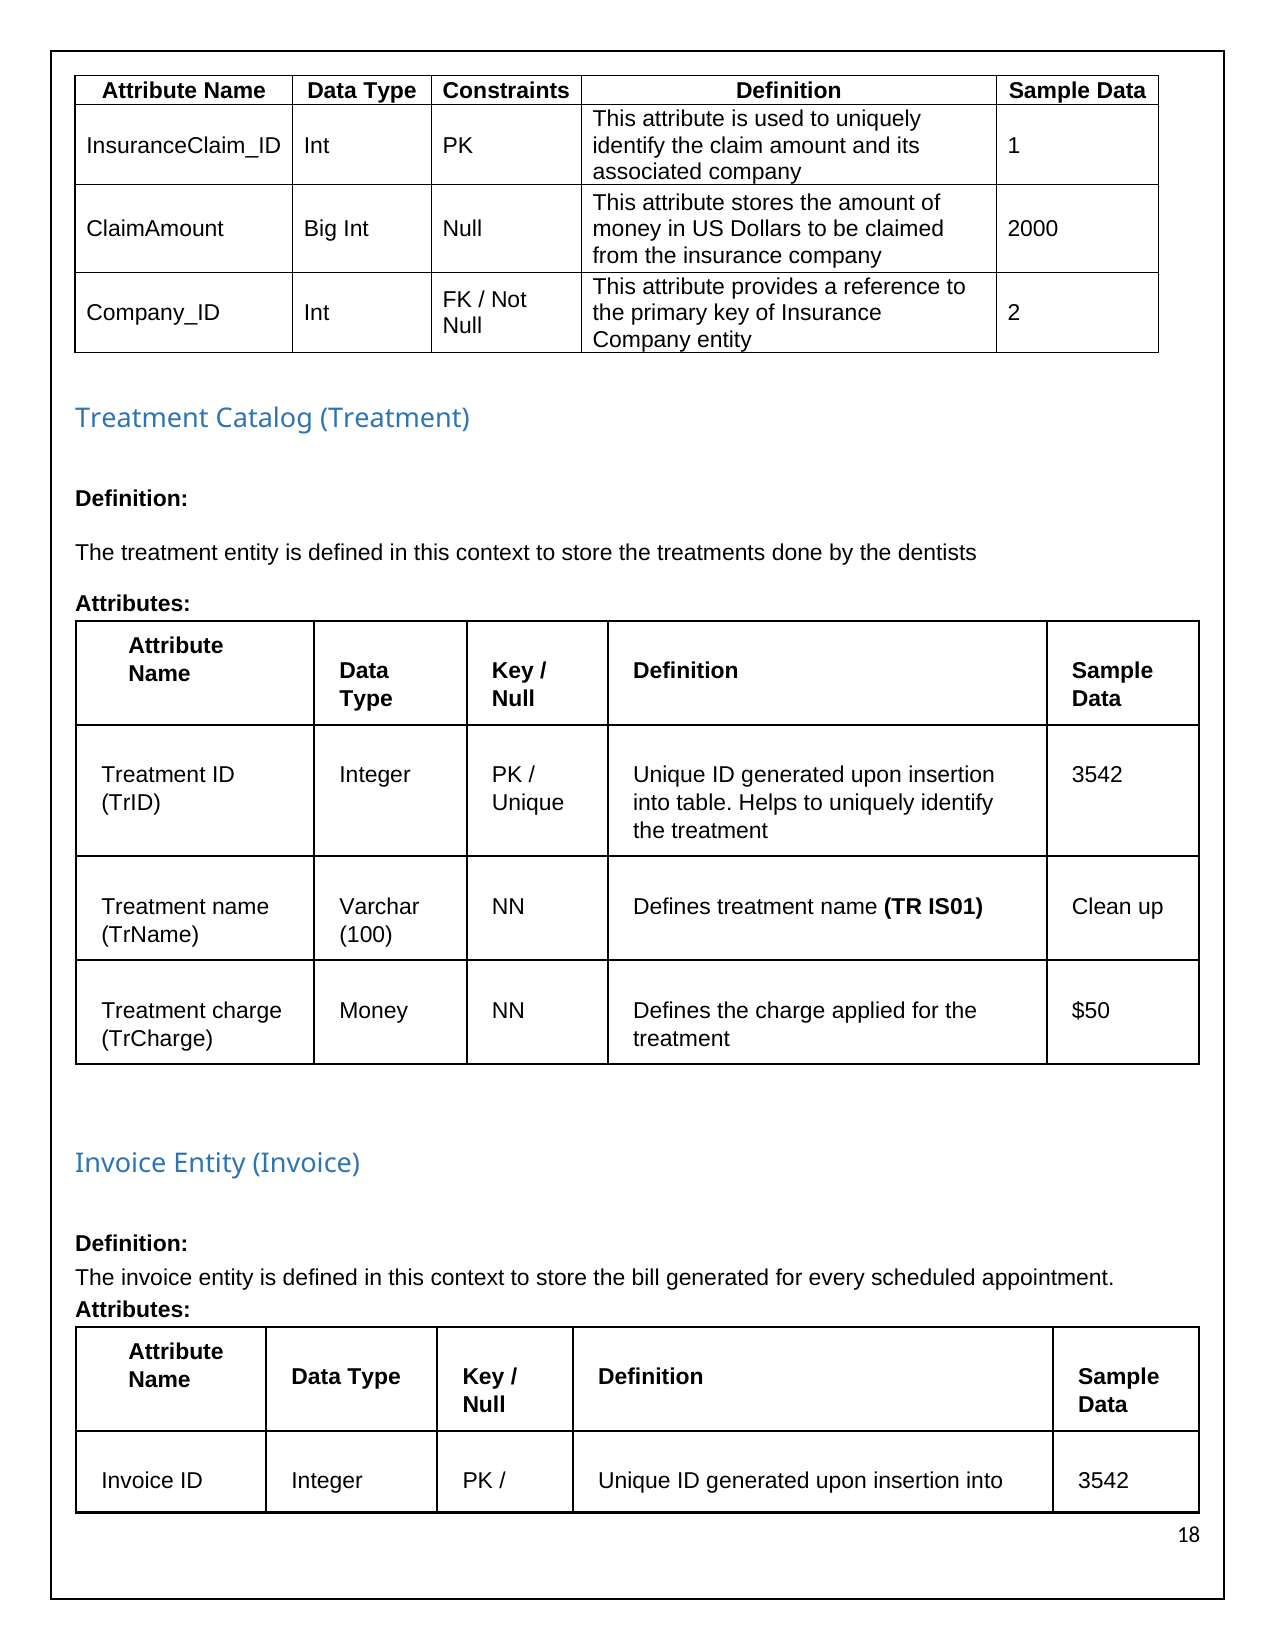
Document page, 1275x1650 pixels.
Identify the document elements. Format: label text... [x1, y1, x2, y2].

table_cell This attribute is used to uniquely identify the claim amount and its associated company [582, 105, 996, 184]
table_cell 3542 [1054, 1432, 1198, 1511]
table_cell Company_ID [76, 273, 292, 352]
table_cell This attribute provides a reference to the primary key of Insurance Company entity [582, 273, 996, 352]
subtitle Definition: [75, 1230, 1200, 1257]
table_header Sample Data [1054, 1328, 1198, 1429]
table_cell Invoice ID (InvID) [77, 1432, 265, 1511]
table_cell Defines the charge applied for the treatment [609, 961, 1046, 1063]
table_header Data Type [267, 1328, 436, 1429]
table_cell Integer [267, 1432, 436, 1511]
table_header Definition [582, 76, 996, 104]
table_cell Unique ID generated upon insertion into table. Helps to uniquely identify the treatment [609, 726, 1046, 855]
subtitle The invoice entity is defined in this context to store the bill generated for every scheduled appointment. [75, 1264, 1200, 1290]
table_cell Treatment name (TrName) [77, 857, 313, 959]
table_header Sample Data [997, 76, 1158, 104]
table_header Sample Data [1048, 622, 1198, 723]
subtitle Definition: [75, 485, 1200, 511]
table_header Attribute Name [76, 76, 292, 104]
table_cell 1 [997, 105, 1158, 184]
table_cell 2000 [997, 185, 1158, 272]
subtitle Attributes: [75, 590, 1200, 617]
table_cell ClaimAmount [76, 185, 292, 272]
table_cell Treatment ID (TrID) [77, 726, 313, 855]
table_header Definition [574, 1328, 1052, 1429]
table_cell PK / Unique [468, 726, 607, 855]
table_cell PK / Unique [438, 1432, 572, 1511]
table_cell PK [432, 105, 581, 184]
table_header Constraints [432, 76, 581, 104]
table_cell NN [468, 961, 607, 1063]
table_cell Int [293, 273, 431, 352]
table_cell This attribute stores the amount of money in US Dollars to be claimed from the insurance company [582, 185, 996, 272]
table_cell Null [432, 185, 581, 272]
table_cell InsuranceClaim_ID [76, 105, 292, 184]
table_cell Defines treatment name (TR IS01) [609, 857, 1046, 959]
table_cell Integer [315, 726, 466, 855]
table_cell $50 [1048, 961, 1198, 1063]
table_header Attribute Name [77, 622, 313, 723]
text The treatment entity is defined in this context to store the treatments done by the dentists [75, 539, 1200, 565]
table_header Attribute Name [77, 1328, 265, 1429]
table_cell Varchar (100) [315, 857, 466, 959]
subtitle Invoice Entity (Invoice) [75, 1144, 1200, 1181]
table_cell Clean up [1048, 857, 1198, 959]
subtitle Attributes: [75, 1296, 1200, 1323]
table_cell Big Int [293, 185, 431, 272]
table_cell Money [315, 961, 466, 1063]
table_header Data Type [315, 622, 466, 723]
table_header Data Type [293, 76, 431, 104]
table_cell 2 [997, 273, 1158, 352]
table_header Key / Null [468, 622, 607, 723]
table_cell Int [293, 105, 431, 184]
table_header Definition [609, 622, 1046, 723]
table_cell NN [468, 857, 607, 959]
table_cell Treatment charge (TrCharge) [77, 961, 313, 1063]
subtitle Treatment Catalog (Treatment) [75, 398, 1200, 435]
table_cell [574, 1432, 1052, 1511]
table_cell FK / Not Null [432, 273, 581, 352]
table_cell 3542 [1048, 726, 1198, 855]
table_header Key / Null [438, 1328, 572, 1429]
